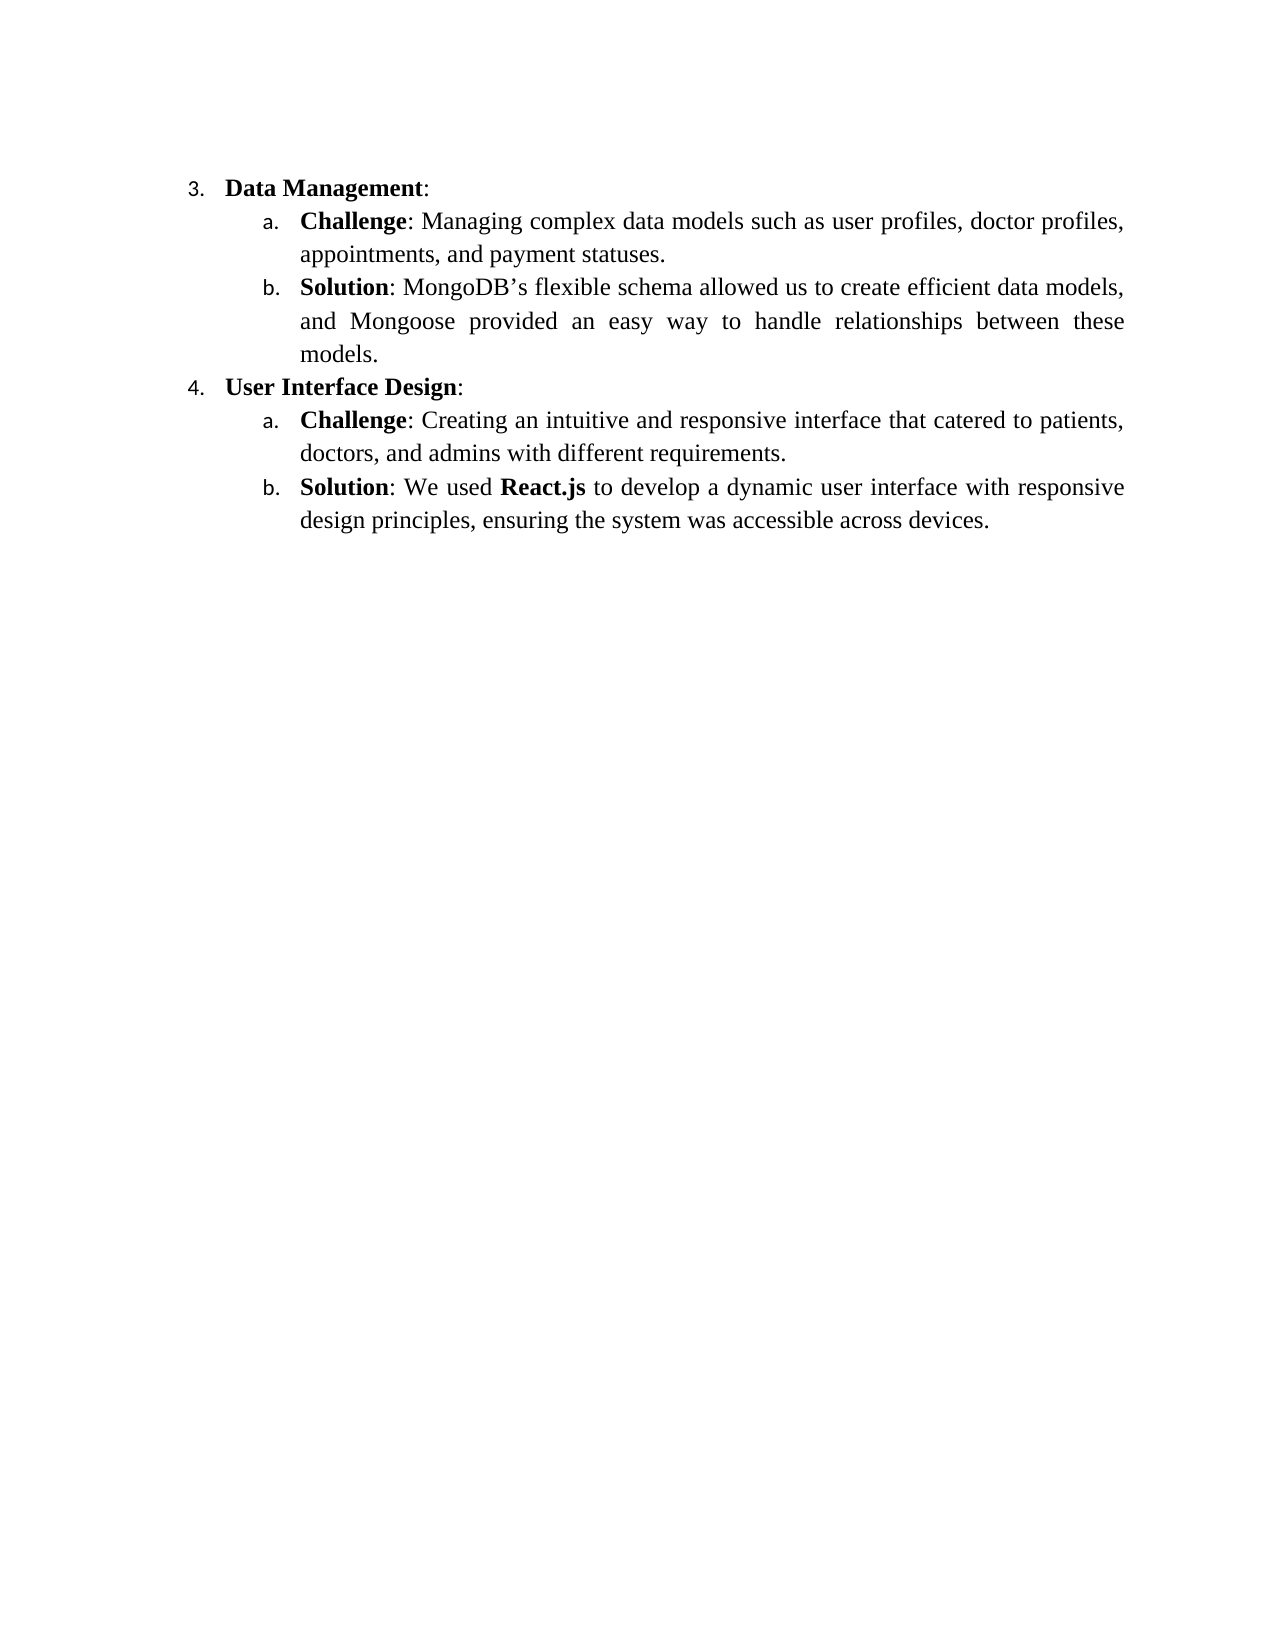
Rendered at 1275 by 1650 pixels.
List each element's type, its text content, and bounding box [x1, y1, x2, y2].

list Solution: We used React.js to develop a dynamic user interface with responsive design principles, ensuring the system was accessible across devices. [262, 472, 1125, 534]
list Challenge: Creating an intuitive and responsive interface that catered to patients, doctors, and admins with different requirements. [262, 405, 1125, 467]
list User Interface Design: [187, 372, 1125, 401]
list Data Management: [187, 173, 1125, 202]
list Challenge: Managing complex data models such as user profiles, doctor profiles, appointments, and payment statuses. [262, 206, 1125, 268]
list Solution: MongoDB’s flexible schema allowed us to create efficient data models, and Mongoose provided an easy way to handle relationships between these models. [262, 272, 1125, 368]
